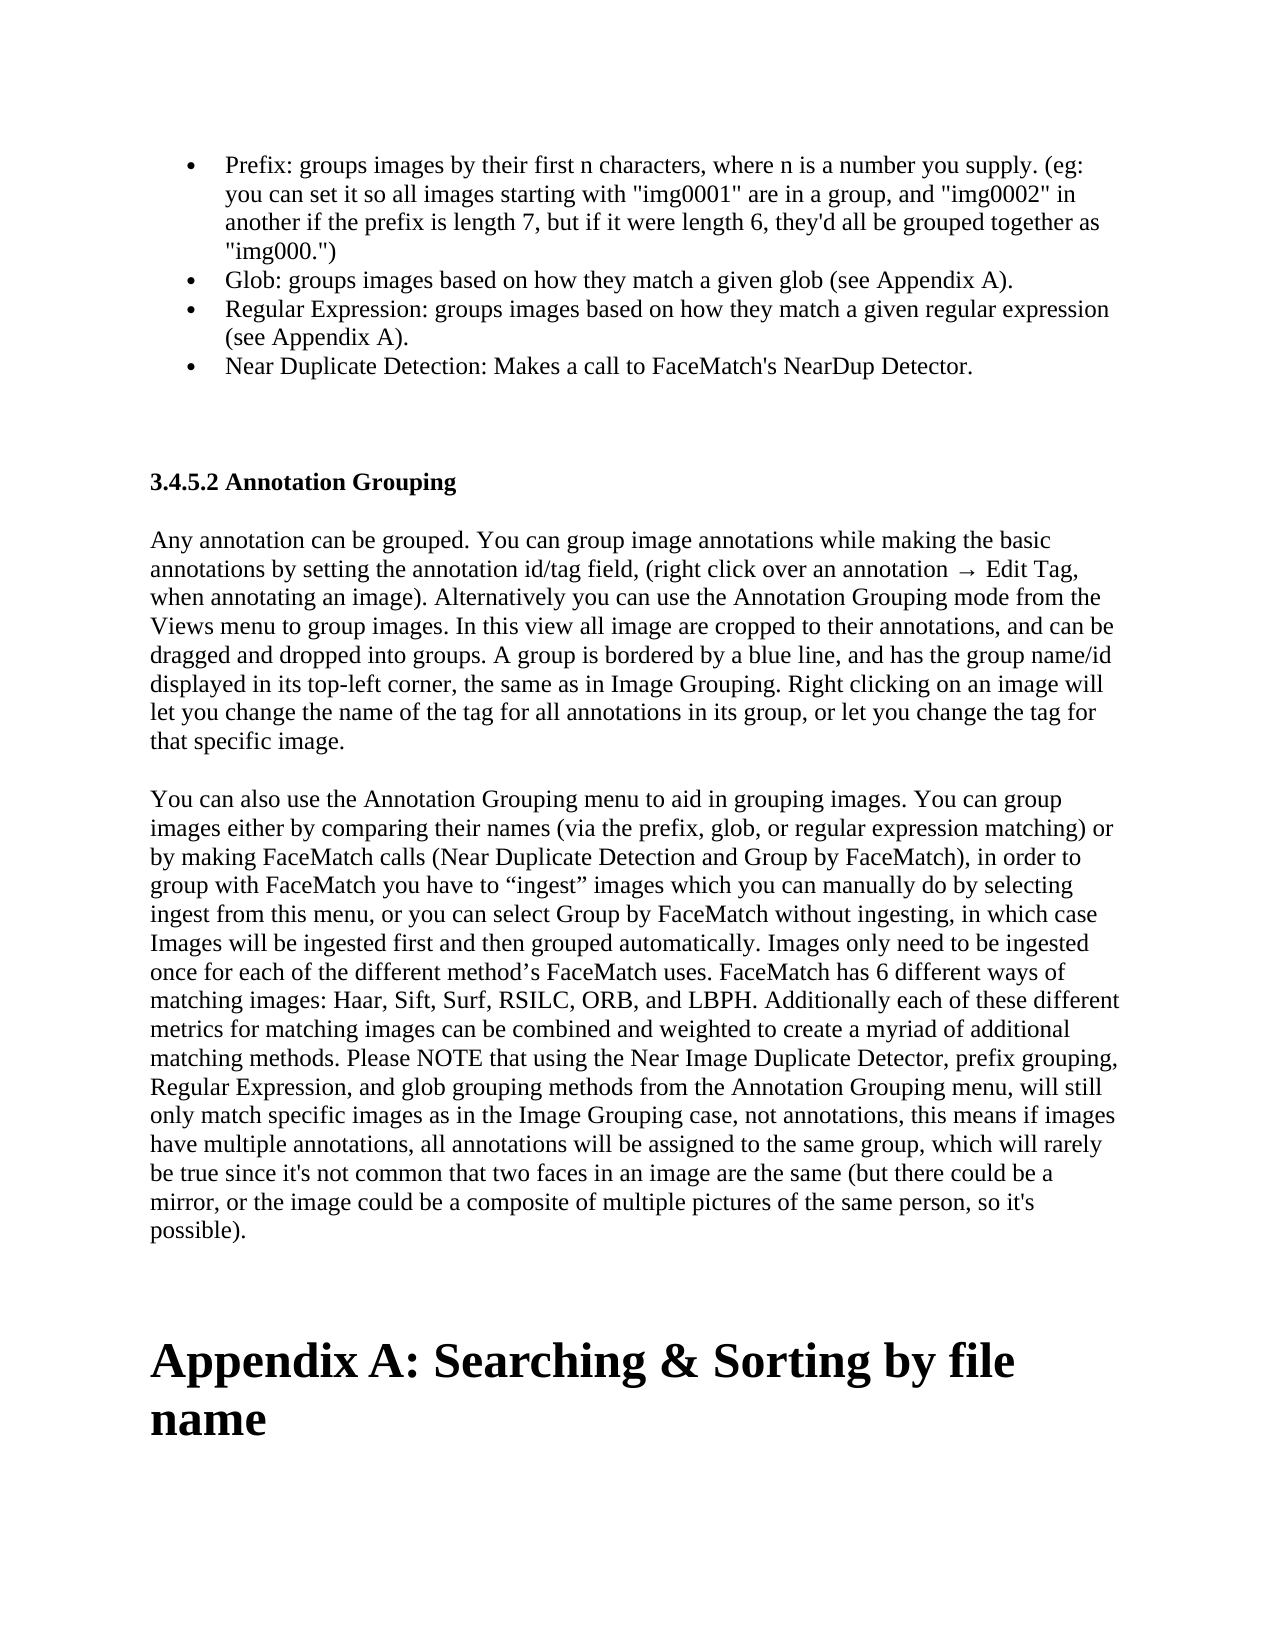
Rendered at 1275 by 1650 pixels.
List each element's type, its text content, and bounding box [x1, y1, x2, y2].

subtitle Appendix A: Searching & Sorting by file name [150, 1331, 1125, 1446]
text Any annotation can be grouped. You can group image annotations while making the basic annotations by setting the annotation id/tag field, (right click over an annotation → Edit Tag, when annotating an image). Alternatively you can use the Annotation Grouping mode from the Views menu to group images. In this view all image are cropped to their annotations, and can be dragged and dropped into groups. A group is bordered by a blue line, and has the group name/id displayed in its top-left corner, the same as in Image Grouping. Right clicking on an image will let you change the name of the tag for all annotations in its group, or let you change the tag for that specific image. [150, 525, 1125, 755]
text You can also use the Annotation Grouping menu to aid in grouping images. You can group images either by comparing their names (via the prefix, glob, or regular expression matching) or by making FaceMatch calls (Near Duplicate Detection and Group by FaceMatch), in order to group with FaceMatch you have to “ingest” images which you can manually do by selecting ingest from this menu, or you can select Group by FaceMatch without ingesting, in which case Images will be ingested first and then grouped automatically. Images only need to be ingested once for each of the different method’s FaceMatch uses. FaceMatch has 6 different ways of matching images: Haar, Sift, Surf, RSILC, ORB, and LBPH. Additionally each of these different metrics for matching images can be combined and weighted to create a myriad of additional matching methods. Please NOTE that using the Near Image Duplicate Detector, prefix grouping, Regular Expression, and glob grouping methods from the Annotation Grouping menu, will still only match specific images as in the Image Grouping case, not annotations, this means if images have multiple annotations, all annotations will be assigned to the same group, which will rarely be true since it's not common that two faces in an image are the same (but there could be a mirror, or the image could be a composite of multiple pictures of the same person, so it's possible). [150, 784, 1125, 1244]
list Near Duplicate Detection: Makes a call to FaceMatch's NearDup Detector. [187, 351, 1125, 380]
list Glob: groups images based on how they match a given glob (see Appendix A). [187, 265, 1125, 294]
list Regular Expression: groups images based on how they match a given regular expression (see Appendix A). [187, 294, 1125, 351]
subtitle 3.4.5.2 Annotation Grouping [150, 467, 1125, 496]
list Prefix: groups images by their first n characters, where n is a number you supply. (eg: you can set it so all images starting with "img0001" are in a group, and "img0002" in another if the prefix is length 7, but if it were length 6, they'd all be grouped together as "img000.") [187, 150, 1125, 265]
